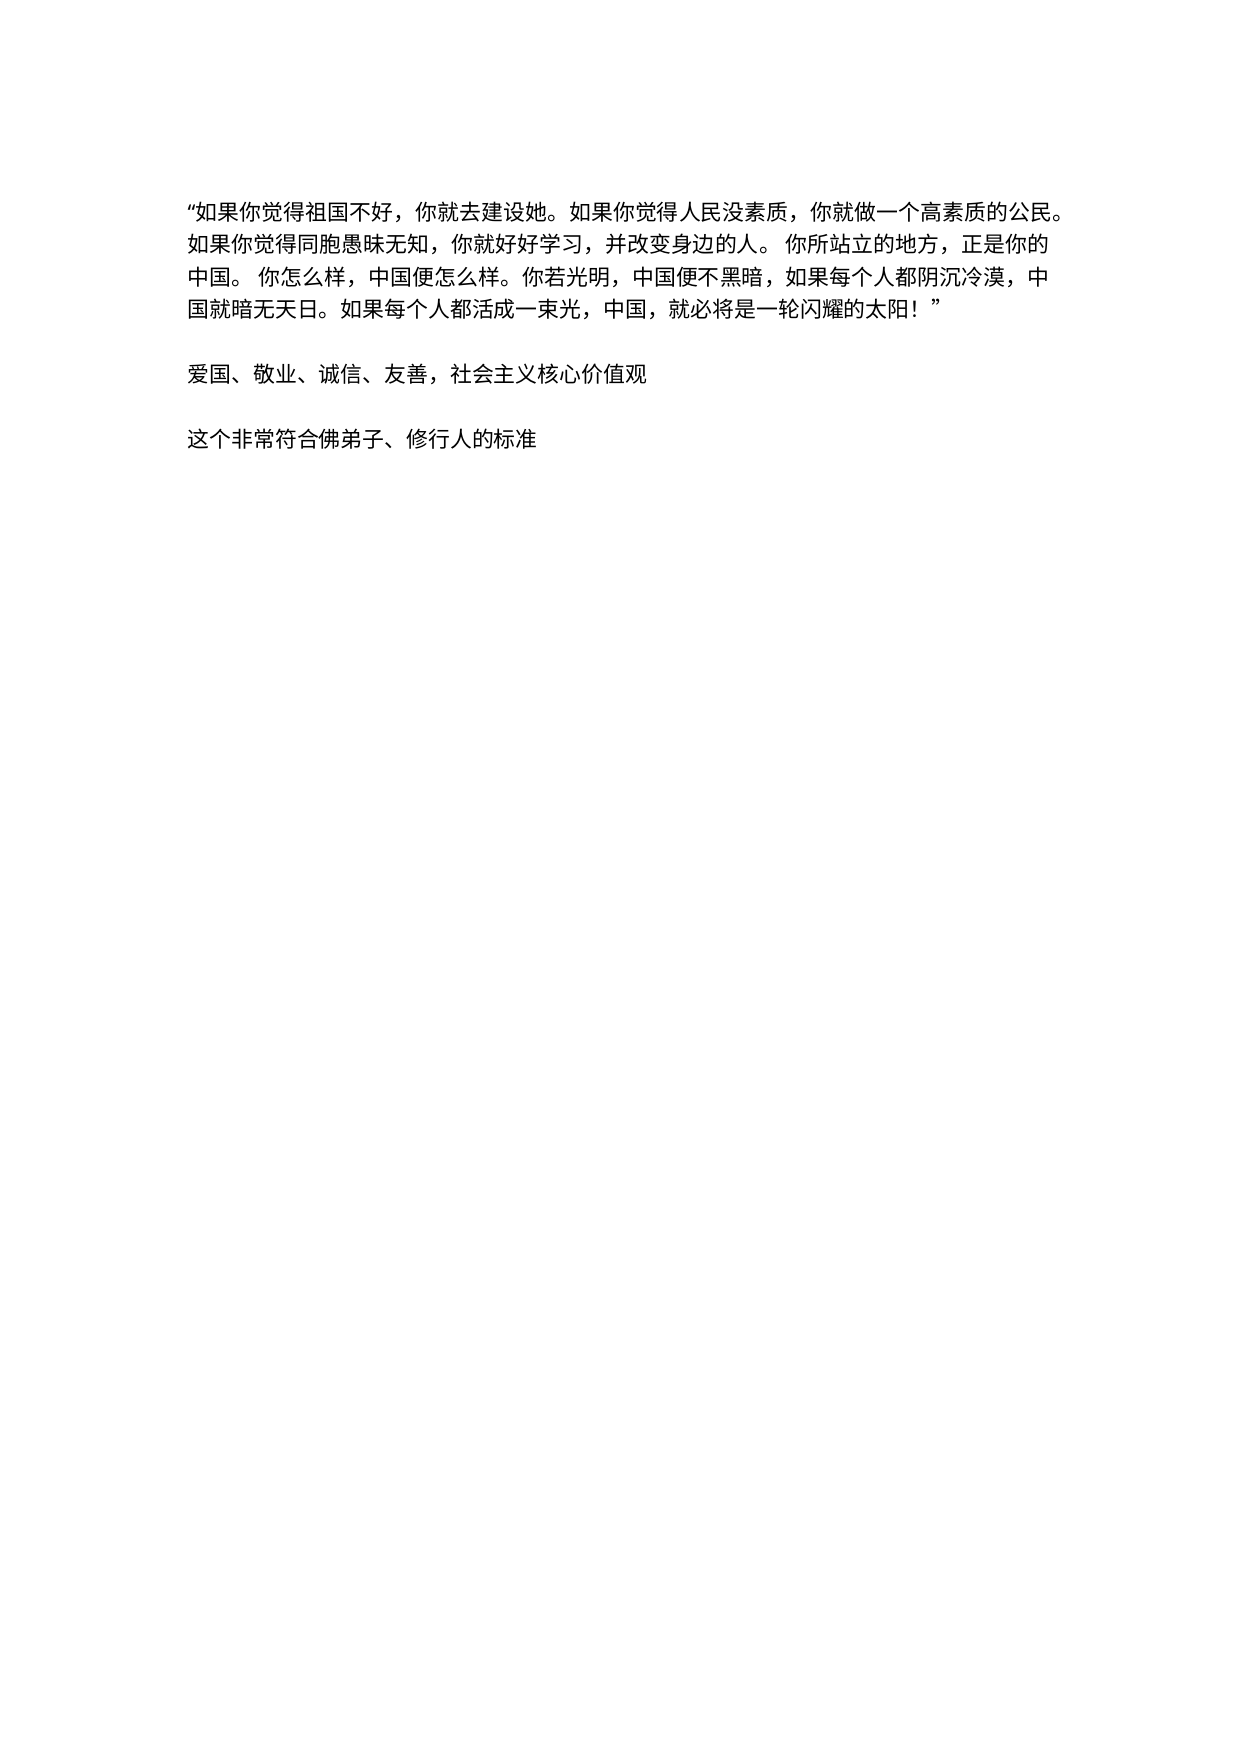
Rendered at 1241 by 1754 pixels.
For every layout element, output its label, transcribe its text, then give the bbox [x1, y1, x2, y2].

text “如果你觉得祖国不好，你就去建设她。如果你觉得人民没素质，你就做一个高素质的公民。如果你觉得同胞愚昧无知，你就好好学习，并改变身边的人。 你所站立的地方，正是你的中国。 你怎么样，中国便怎么样。你若光明，中国便不黑暗，如果每个人都阴沉冷漠，中国就暗无天日。如果每个人都活成一束光，中国，就必将是一轮闪耀的太阳！” [187, 194, 1053, 324]
text 爱国、敬业、诚信、友善，社会主义核心价值观 [187, 357, 1053, 389]
text 这个非常符合佛弟子、修行人的标准 [187, 422, 1053, 454]
